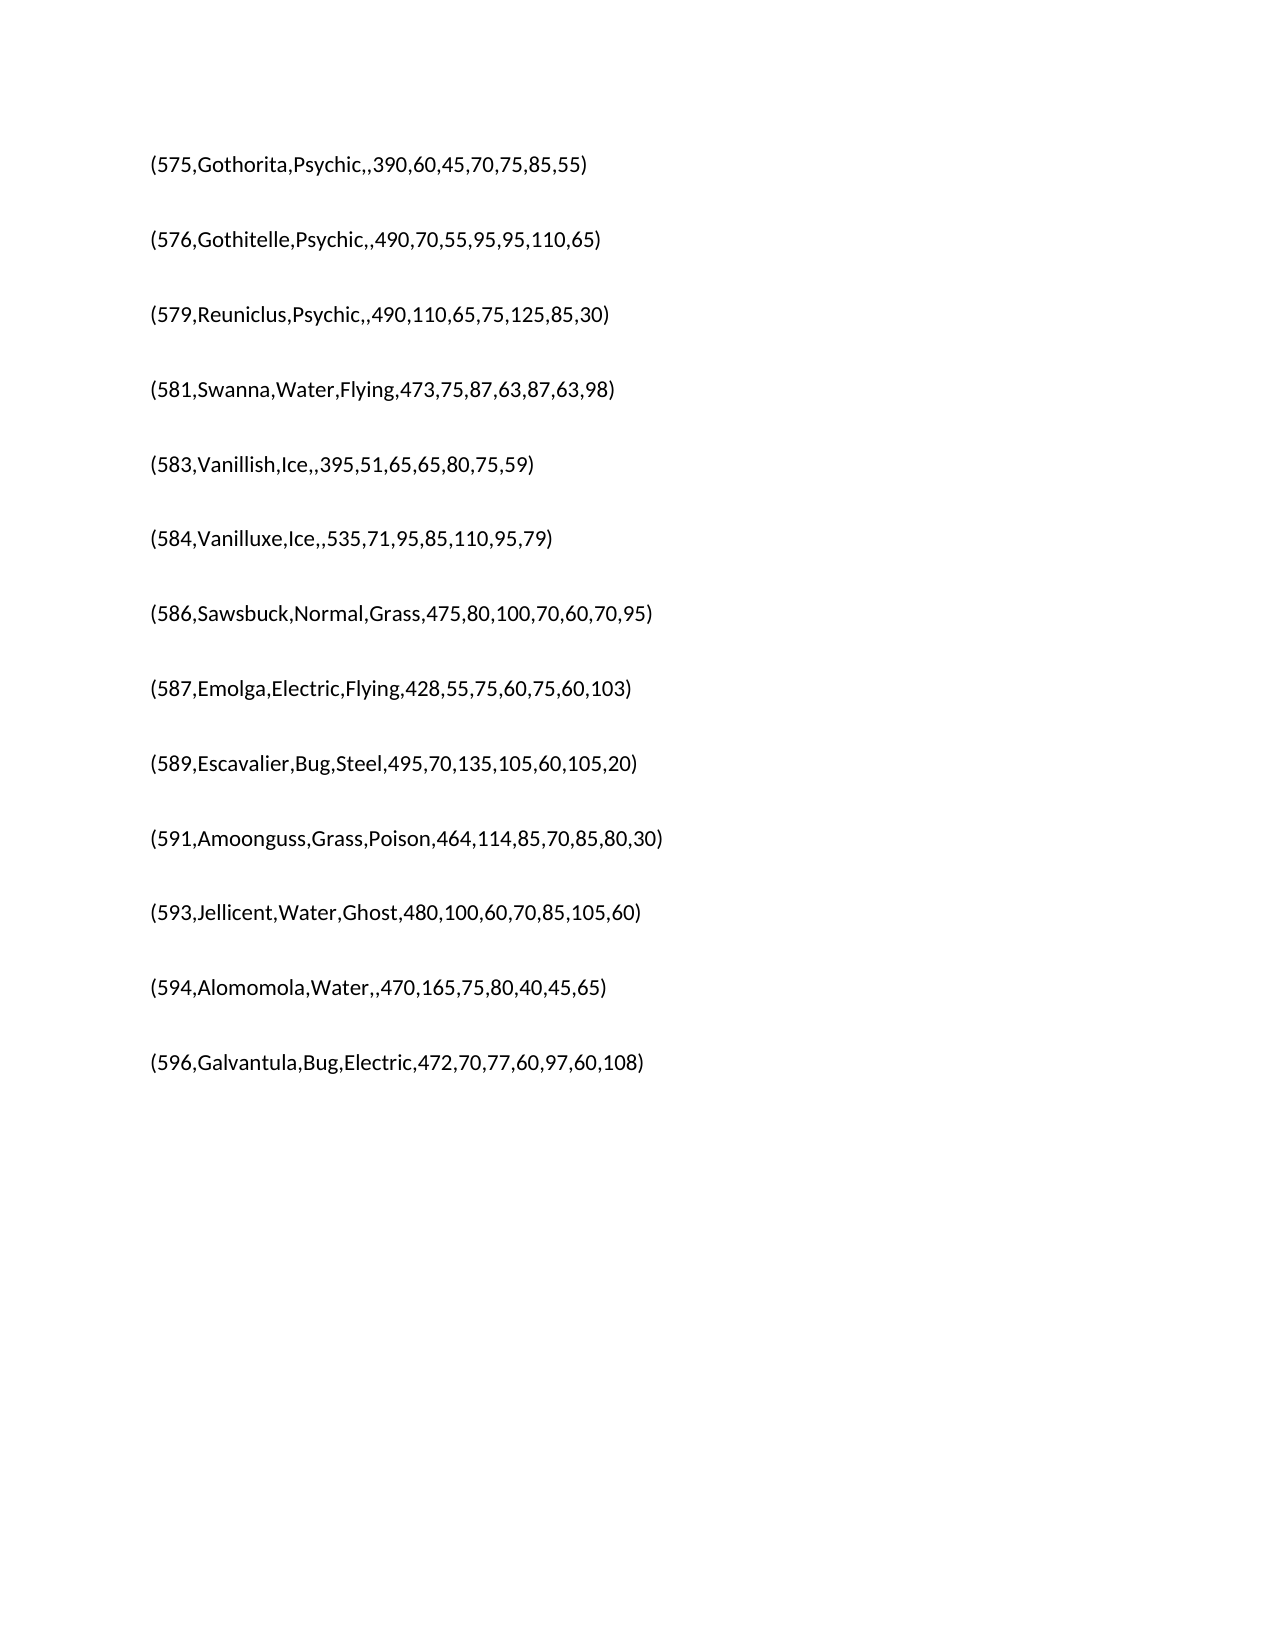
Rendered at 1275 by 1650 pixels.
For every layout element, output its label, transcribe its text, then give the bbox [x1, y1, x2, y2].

text (575,Gothorita,Psychic,,390,60,45,70,75,85,55) [150, 151, 1077, 178]
text (586,Sawsbuck,Normal,Grass,475,80,100,70,60,70,95) [150, 599, 1077, 627]
text (581,Swanna,Water,Flying,473,75,87,63,87,63,98) [150, 375, 1077, 403]
text (584,Vanilluxe,Ice,,535,71,95,85,110,95,79) [150, 524, 1077, 552]
text (587,Emolga,Electric,Flying,428,55,75,60,75,60,103) [150, 674, 1077, 702]
text (576,Gothitelle,Psychic,,490,70,55,95,95,110,65) [150, 225, 1077, 253]
text (589,Escavalier,Bug,Steel,495,70,135,105,60,105,20) [150, 749, 1077, 777]
text (591,Amoonguss,Grass,Poison,464,114,85,70,85,80,30) [150, 824, 1077, 852]
text (596,Galvantula,Bug,Electric,472,70,77,60,97,60,108) [150, 1048, 1077, 1076]
text (583,Vanillish,Ice,,395,51,65,65,80,75,59) [150, 450, 1077, 478]
text (579,Reuniclus,Psychic,,490,110,65,75,125,85,30) [150, 300, 1077, 328]
text (593,Jellicent,Water,Ghost,480,100,60,70,85,105,60) [150, 898, 1077, 926]
text (594,Alomomola,Water,,470,165,75,80,40,45,65) [150, 973, 1077, 1001]
